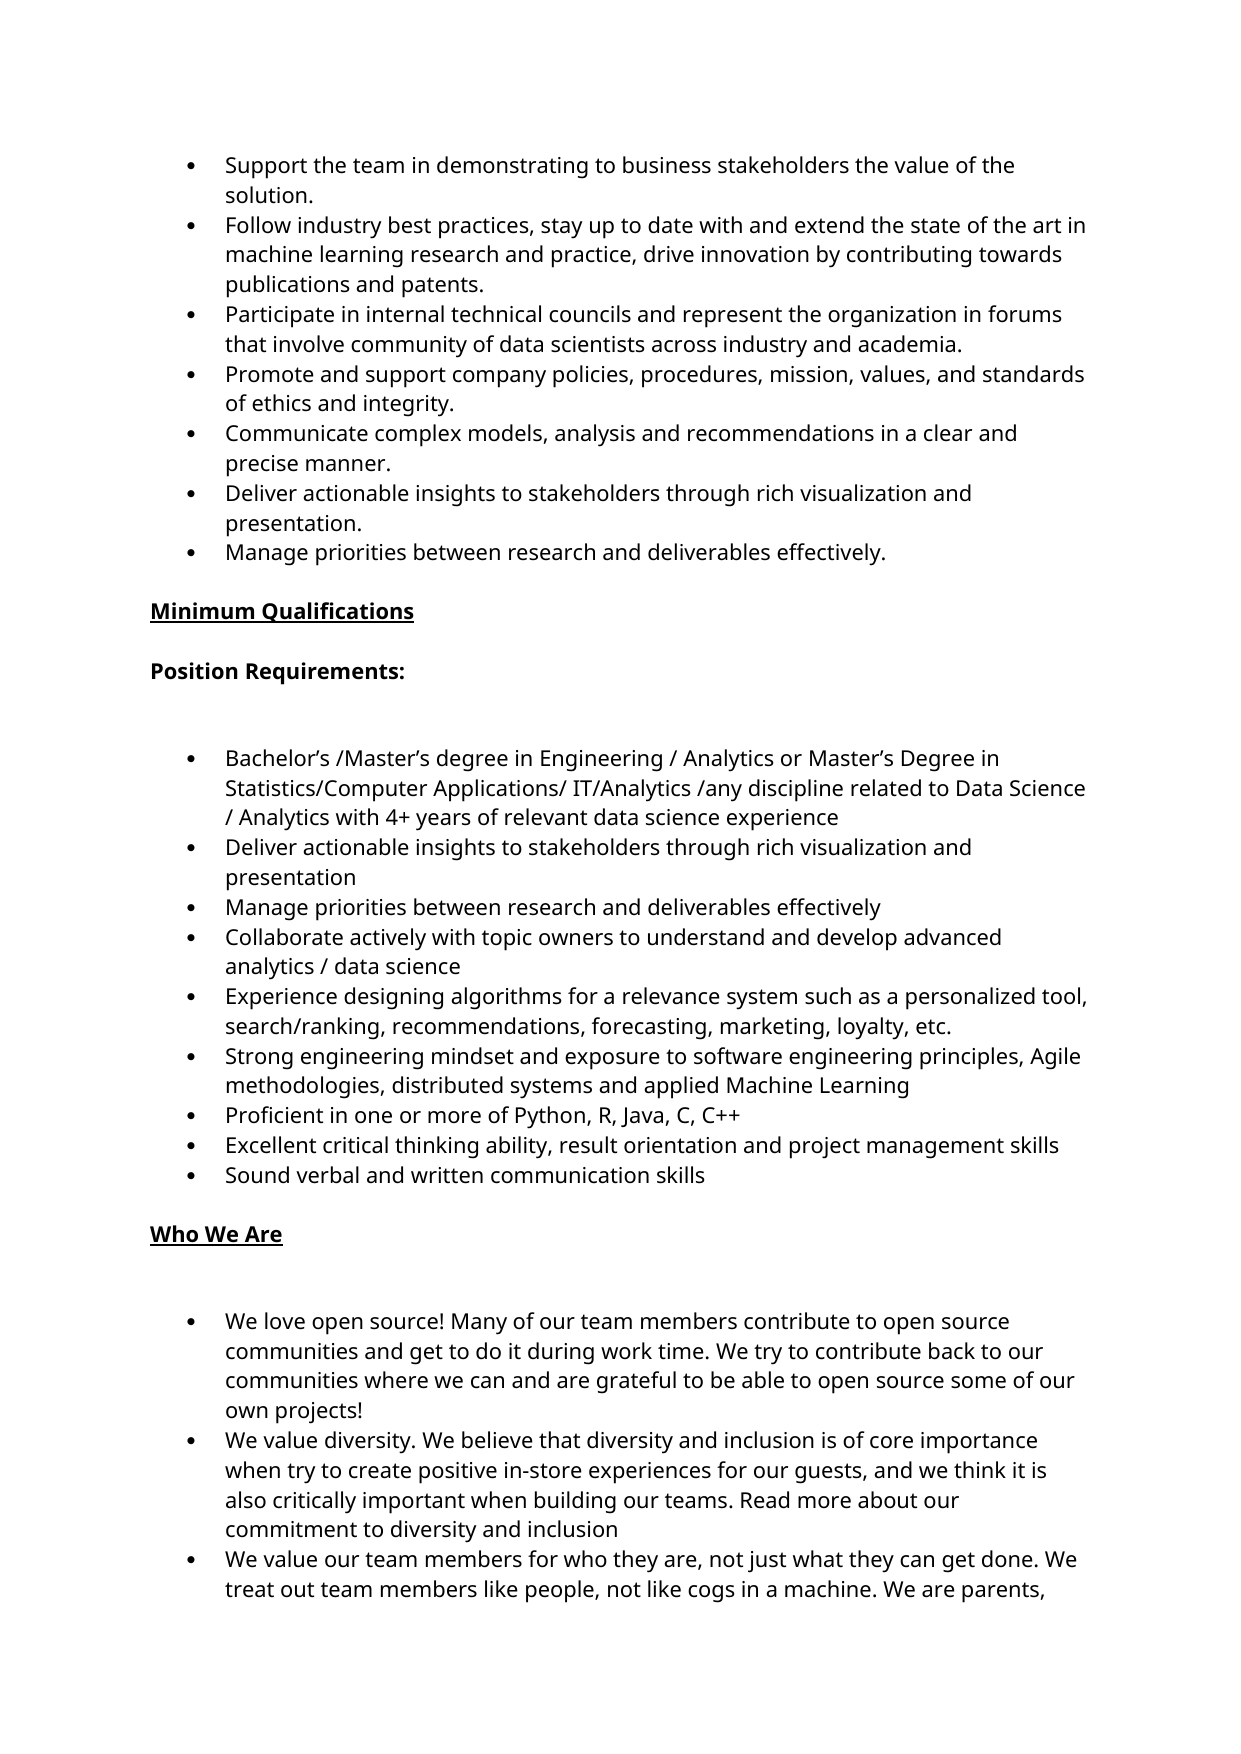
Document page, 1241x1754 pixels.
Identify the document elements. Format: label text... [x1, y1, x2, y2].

list Experience designing algorithms for a relevance system such as a personalized tool, search/ranking, recommendations, forecasting, marketing, loyalty, etc. [187, 981, 1090, 1041]
list Follow industry best practices, stay up to date with and extend the state of the art in machine learning research and practice, drive innovation by contributing towards publications and patents. [187, 209, 1090, 299]
list Sound verbal and written communication skills [187, 1160, 1090, 1190]
text Minimum Qualifications Position Requirements: [150, 596, 1090, 714]
list Manage priorities between research and deliverables effectively. [187, 537, 1090, 567]
list Support the team in demonstrating to business stakeholders the value of the solution. [187, 150, 1090, 209]
list Manage priorities between research and deliverables effectively [187, 892, 1090, 922]
list Excellent critical thinking ability, result orientation and project management skills [187, 1130, 1090, 1160]
text Who We Are [150, 1219, 1090, 1277]
list Participate in internal technical councils and represent the organization in forums that involve community of data scientists across industry and academia. [187, 299, 1090, 358]
list Strong engineering mindset and exposure to software engineering principles, Agile methodologies, distributed systems and applied Machine Learning [187, 1041, 1090, 1100]
list We value diversity. We believe that diversity and inclusion is of core importance when try to create positive in-store experiences for our guests, and we think it is also critically important when building our teams. Read more about our commitment to diversity and inclusion [187, 1425, 1090, 1544]
list Proficient in one or more of Python, R, Java, C, C++ [187, 1100, 1090, 1130]
list Bachelor’s /Master’s degree in Engineering / Analytics or Master’s Degree in Statistics/Computer Applications/ IT/Analytics /any discipline related to Data Science / Analytics with 4+ years of relevant data science experience [187, 743, 1090, 832]
list Deliver actionable insights to stakeholders through rich visualization and presentation [187, 832, 1090, 892]
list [187, 1544, 1090, 1604]
list Communicate complex models, analysis and recommendations in a clear and precise manner. [187, 418, 1090, 478]
list Collaborate actively with topic owners to understand and develop advanced analytics / data science [187, 922, 1090, 981]
list We love open source! Many of our team members contribute to open source communities and get to do it during work time. We try to contribute back to our communities where we can and are grateful to be able to open source some of our own projects! [187, 1306, 1090, 1425]
list Promote and support company policies, procedures, mission, values, and standards of ethics and integrity. [187, 358, 1090, 418]
list Deliver actionable insights to stakeholders through rich visualization and presentation. [187, 478, 1090, 537]
